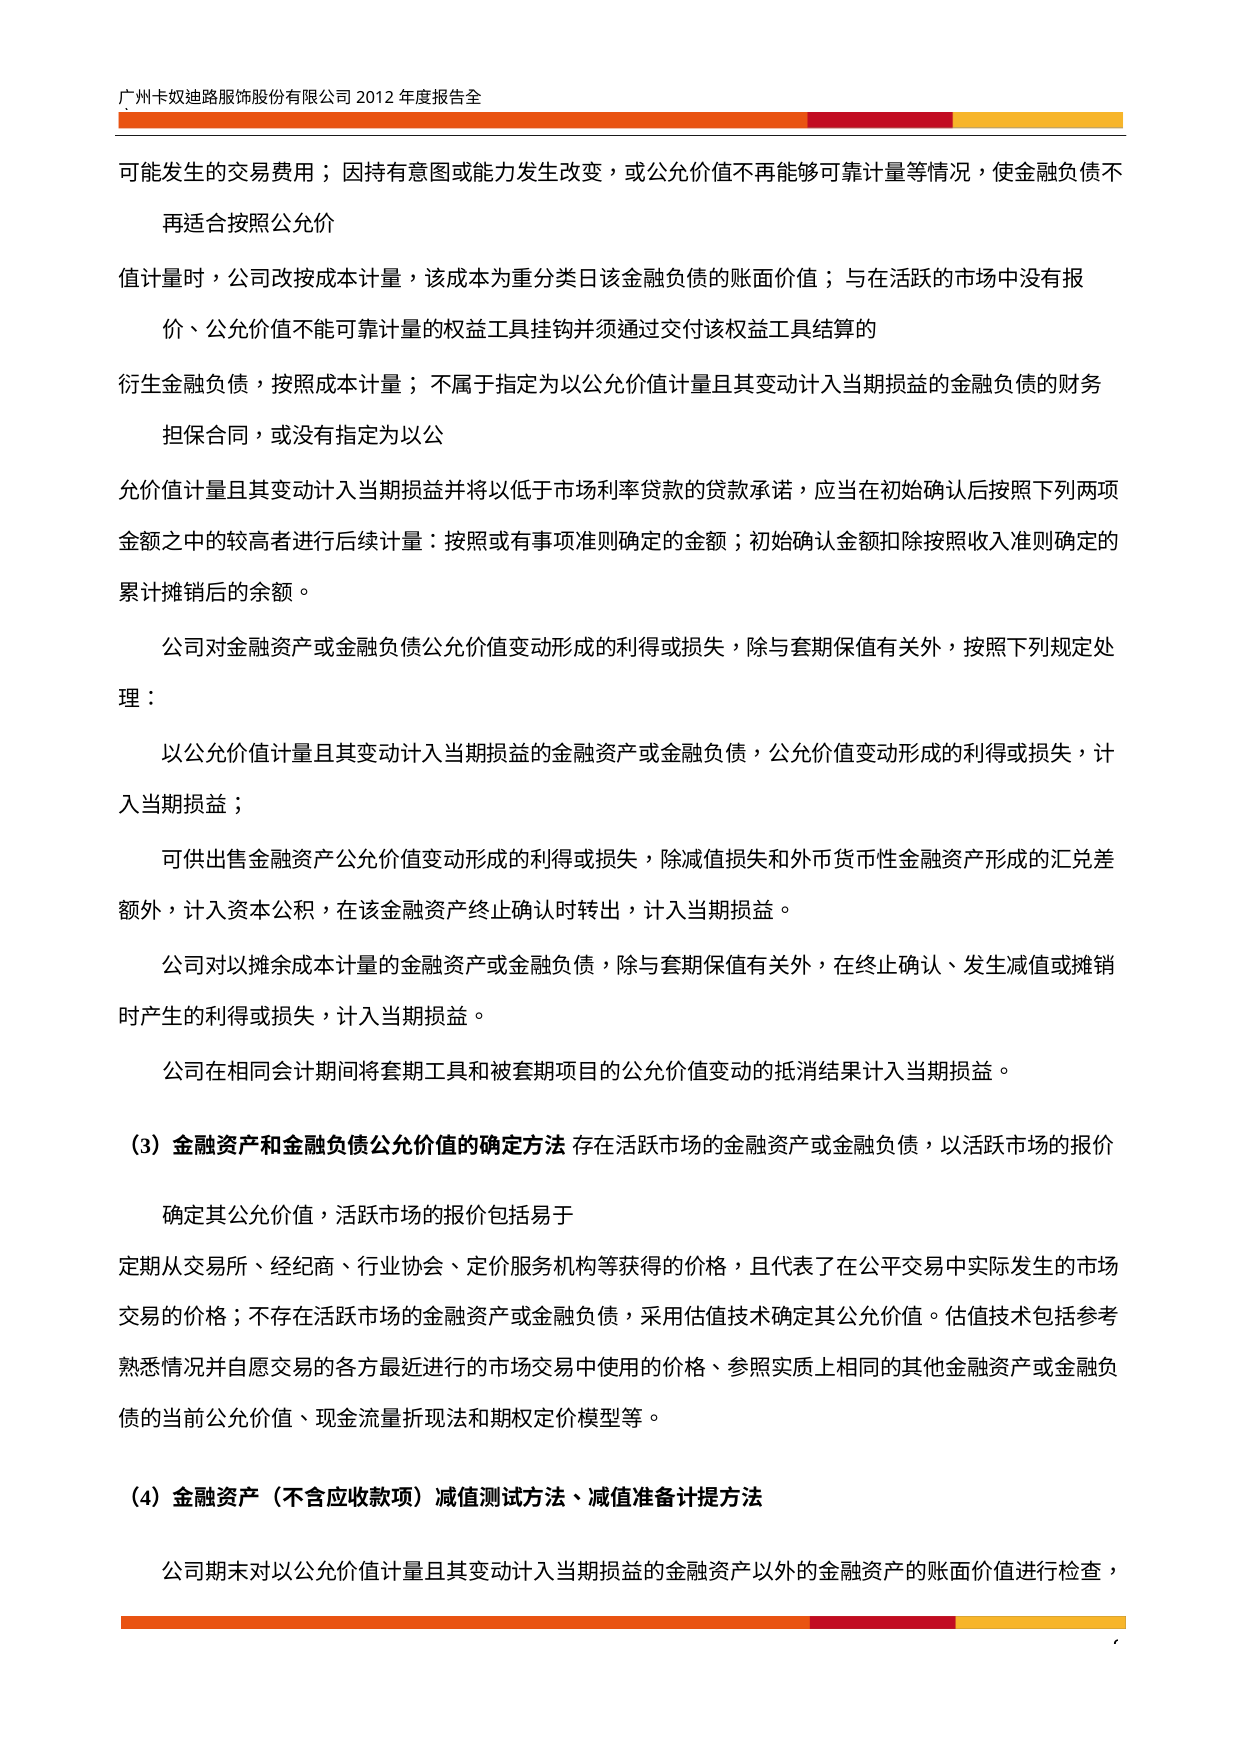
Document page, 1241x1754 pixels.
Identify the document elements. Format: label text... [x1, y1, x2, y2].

text 允价值计量且其变动计入当期损益并将以低于市场利率贷款的贷款承诺，应当在初始确认后按照下列两项 金额之中的较高者进行后续计量：按照或有事项准则确定的金额；初始确认金额扣除按照收入准则确定的 累计摊销后的余额。 [118, 476, 1123, 607]
subtitle （4）金融资产（不含应收款项）减值测试方法、减值准备计提方法 [118, 1482, 1123, 1512]
text 公司在相同会计期间将套期工具和被套期项目的公允价值变动的抵消结果计入当期损益。 [162, 1056, 1123, 1086]
picture [114, 112, 1127, 136]
picture [121, 1616, 1126, 1629]
text 可供出售金融资产公允价值变动形成的利得或损失，除减值损失和外币货币性金融资产形成的汇兑差 额外，计入资本公积，在该金融资产终止确认时转出，计入当期损益。 [118, 844, 1123, 925]
text 以公允价值计量且其变动计入当期损益的金融资产或金融负债，公允价值变动形成的利得或损失，计 入当期损益； [118, 738, 1123, 819]
text 定期从交易所、经纪商、行业协会、定价服务机构等获得的价格，且代表了在公平交易中实际发生的市场 交易的价格；不存在活跃市场的金融资产或金融负债，采用估值技术确定其公允价值。估值技术包括参考 熟悉情况并自愿交易的各方最近进行的市场交易中使用的价格、参照实质上相同的其他金融资产或金融负 债的当前公允价值、现金流量折现法和期权定价模型等。 [118, 1251, 1123, 1432]
text 公司对以摊余成本计量的金融资产或金融负债，除与套期保值有关外，在终止确认、发生减值或摊销 时产生的利得或损失，计入当期损益。 [118, 950, 1123, 1031]
text 值计量时，公司改按成本计量，该成本为重分类日该金融负债的账面价值； 与在活跃的市场中没有报价、公允价值不能可靠计量的权益工具挂钩并须通过交付该权益工具结算的 [118, 263, 1123, 344]
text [118, 1556, 1144, 1585]
text （3）金融资产和金融负债公允价值的确定方法 存在活跃市场的金融资产或金融负债，以活跃市场的报价确定其公允价值，活跃市场的报价包括易于 [118, 1090, 1123, 1229]
text 可能发生的交易费用； 因持有意图或能力发生改变，或公允价值不再能够可靠计量等情况，使金融负债不再适合按照公允价 [118, 157, 1123, 238]
text 衍生金融负债，按照成本计量； 不属于指定为以公允价值计量且其变动计入当期损益的金融负债的财务担保合同，或没有指定为以公 [118, 369, 1123, 450]
text 公司对金融资产或金融负债公允价值变动形成的利得或损失，除与套期保值有关外，按照下列规定处 理： [118, 632, 1123, 713]
